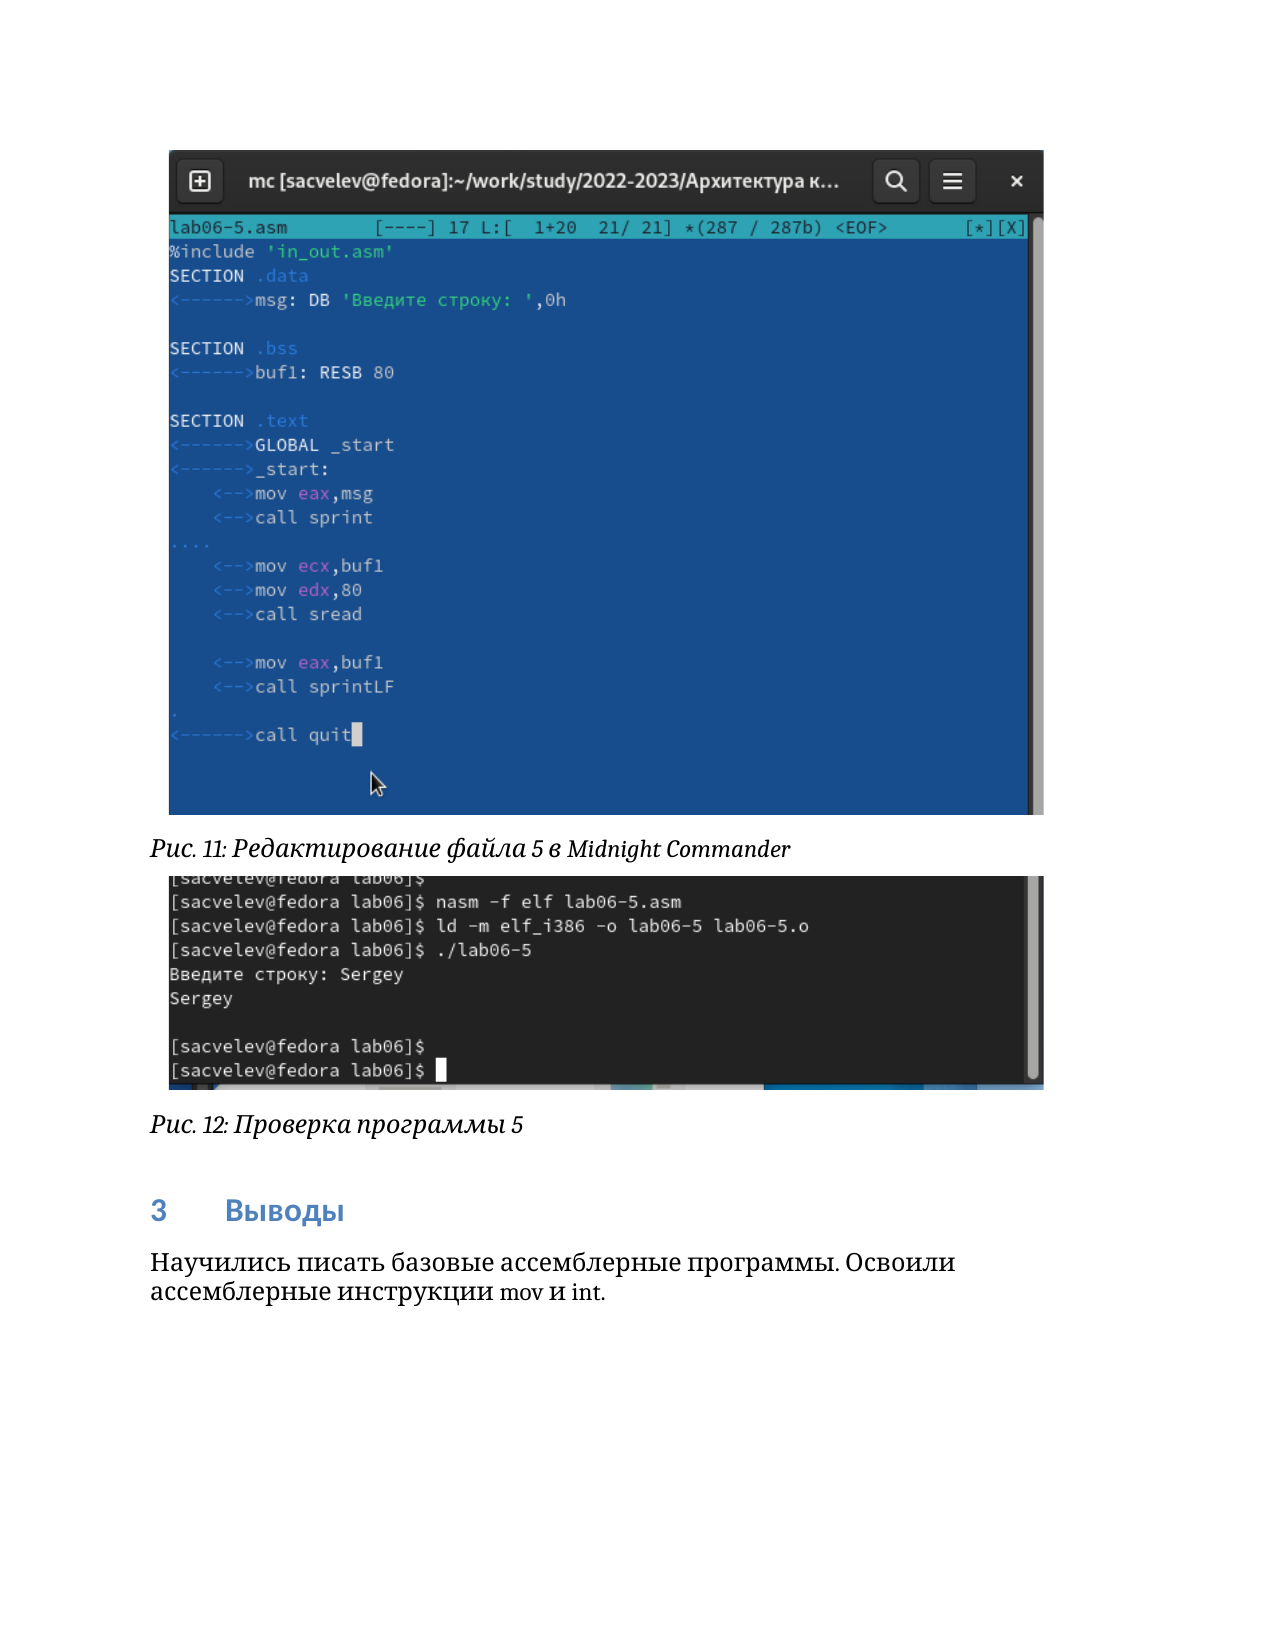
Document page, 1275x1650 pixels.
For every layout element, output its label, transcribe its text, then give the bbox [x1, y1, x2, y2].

picture [168, 876, 1044, 1090]
picture [168, 150, 1044, 815]
text Рис. 11: Редактирование файла 5 в Midnight Commander [150, 835, 1125, 864]
subtitle 3 Выводы [150, 1189, 1125, 1230]
text Рис. 12: Проверка программы 5 [150, 1111, 1125, 1139]
text Научились писать базовые ассемблерные программы. Освоили ассемблерные инструкции mov и int. [150, 1249, 1125, 1306]
